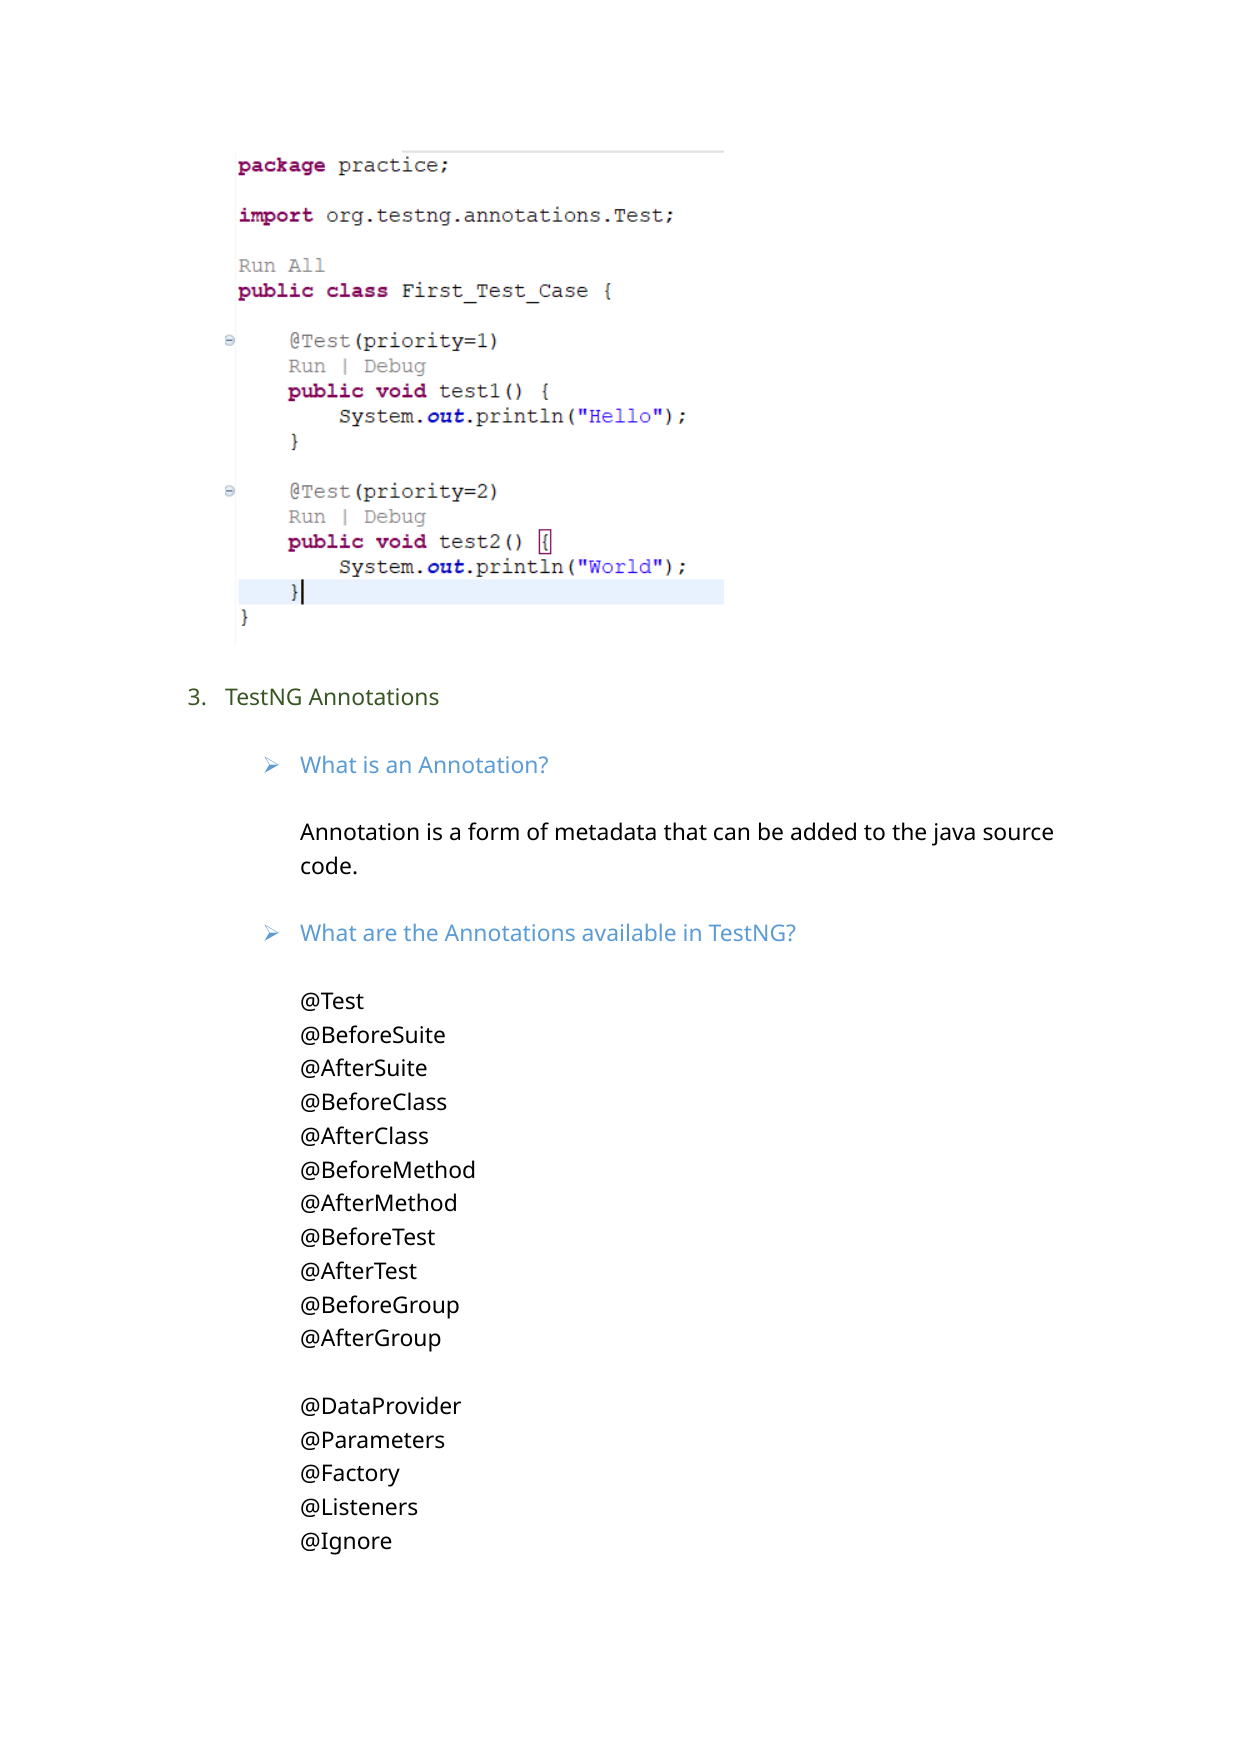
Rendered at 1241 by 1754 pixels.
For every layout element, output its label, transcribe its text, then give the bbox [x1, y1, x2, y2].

list @DataProvider [300, 1390, 1090, 1421]
list @Listeners [300, 1491, 1090, 1522]
list What is an Annotation? [262, 748, 1090, 780]
list @BeforeTest [300, 1221, 1090, 1252]
list @Ignore [300, 1525, 1090, 1556]
list @BeforeGroup [300, 1288, 1090, 1320]
list @Test [300, 985, 1090, 1016]
list @AfterTest [300, 1255, 1090, 1286]
list @Factory [300, 1457, 1090, 1488]
list @BeforeSuite [300, 1018, 1090, 1050]
list Annotation is a form of metadata that can be added to the java source code. [300, 816, 1090, 881]
list TestNG Annotations [187, 681, 1090, 712]
list @AfterGroup [300, 1322, 1090, 1353]
list @AfterMethod [300, 1187, 1090, 1218]
list @Parameters [300, 1423, 1090, 1455]
list What are the Annotations available in TestNG? [262, 917, 1090, 948]
list @BeforeMethod [300, 1153, 1090, 1185]
list @BeforeClass [300, 1086, 1090, 1117]
list @AfterClass [300, 1120, 1090, 1151]
list @AfterSuite [300, 1052, 1090, 1083]
picture [225, 150, 724, 646]
